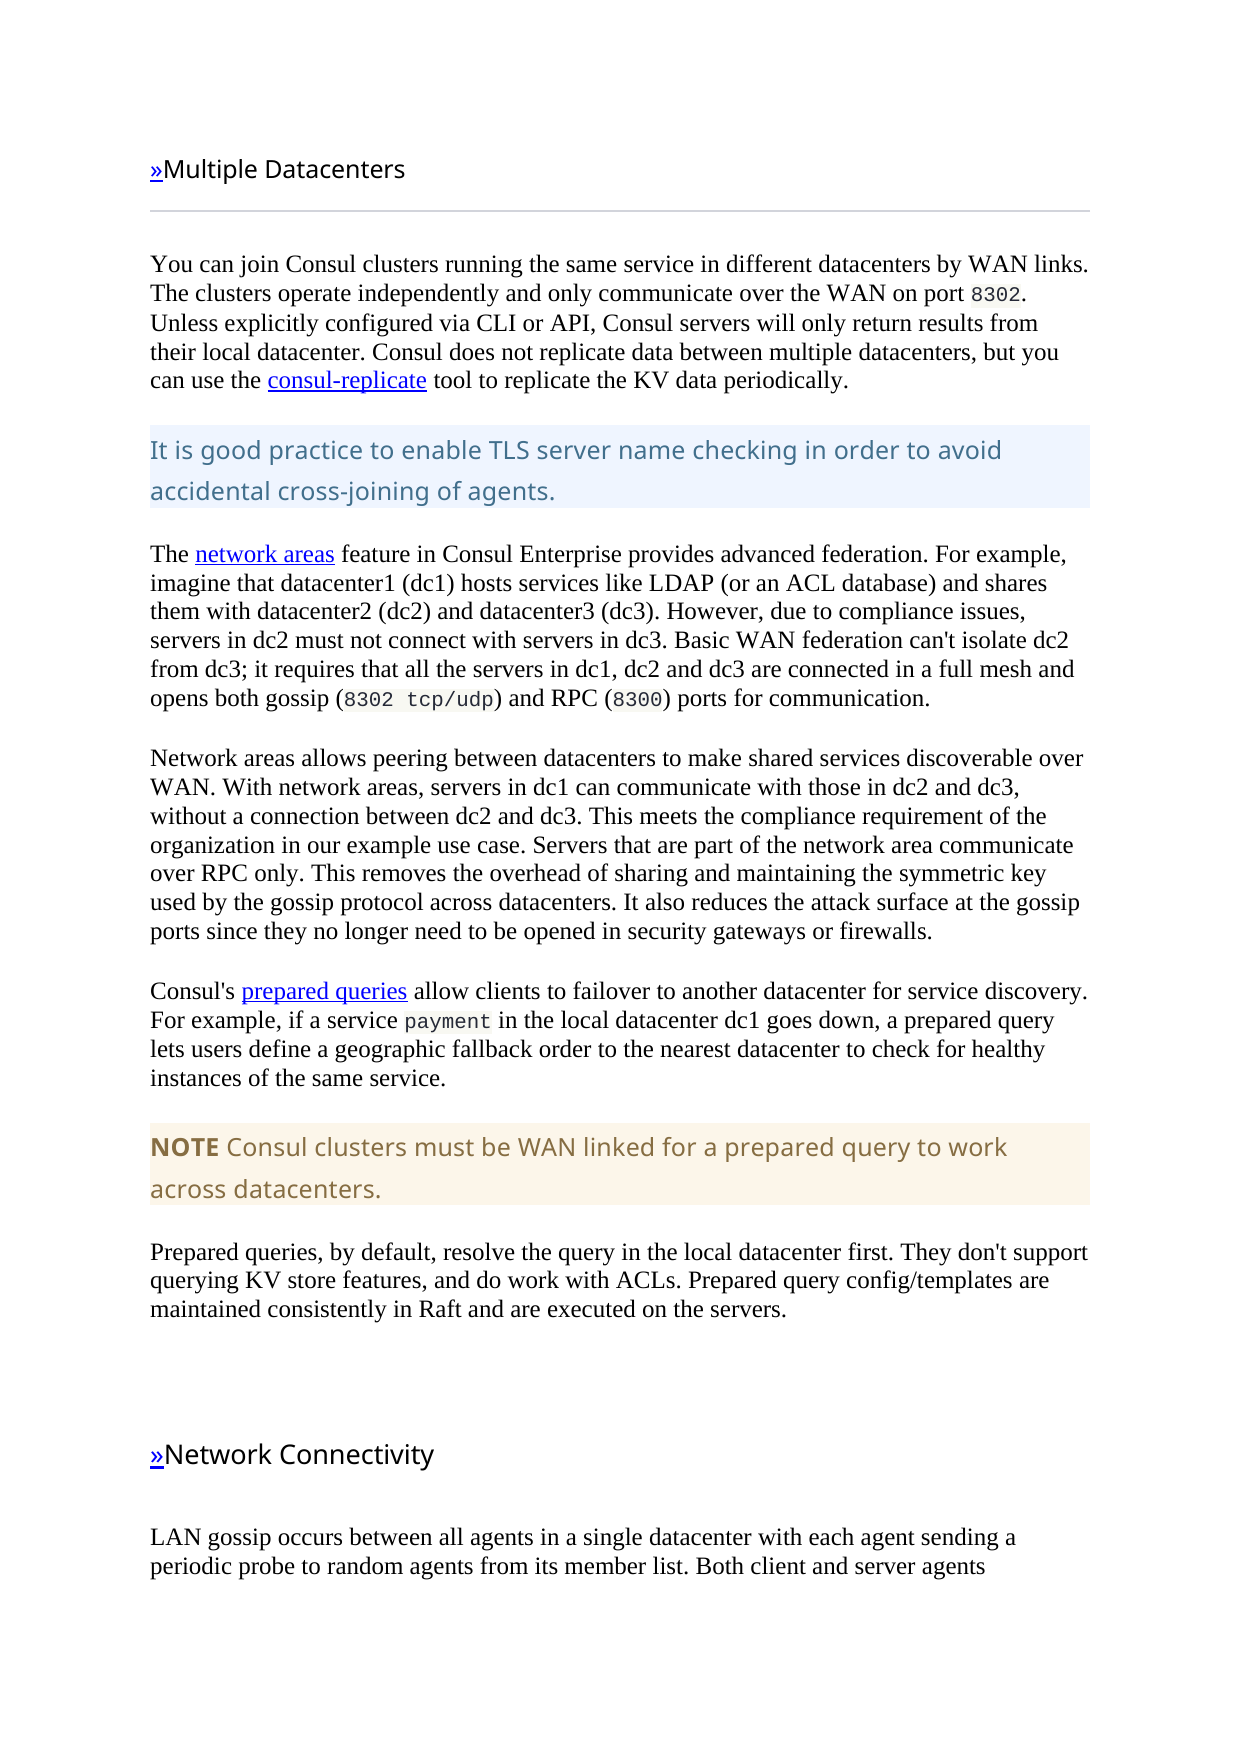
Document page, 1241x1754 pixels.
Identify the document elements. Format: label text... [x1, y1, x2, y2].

text NOTE Consul clusters must be WAN linked for a prepared query to work across datacenters. [150, 1123, 1090, 1205]
subtitle »Network Connectivity [150, 1435, 1090, 1472]
subtitle »Multiple Datacenters [150, 150, 1090, 210]
text The network areas feature in Consul Enterprise provides advanced federation. For example, imagine that datacenter1 (dc1) hosts services like LDAP (or an ACL database) and shares them with datacenter2 (dc2) and datacenter3 (dc3). However, due to compliance issues, servers in dc2 must not connect with servers in dc3. Basic WAN federation can't isolate dc2 from dc3; it requires that all the servers in dc1, dc2 and dc3 are connected in a full mesh and opens both gossip (8302 tcp/udp) and RPC (8300) ports for communication. [150, 539, 1090, 712]
text Prepared queries, by default, resolve the query in the local datacenter first. They don't support querying KV store features, and do work with ACLs. Prepared query config/templates are maintained consistently in Raft and are executed on the servers. [150, 1237, 1090, 1323]
text You can join Consul clusters running the same service in different datacenters by WAN links. The clusters operate independently and only communicate over the WAN on port 8302. Unless explicitly configured via CLI or API, Consul servers will only return results from their local datacenter. Consul does not replicate data between multiple datacenters, but you can use the consul-replicate tool to replicate the KV data periodically. [150, 249, 1090, 394]
text It is good practice to enable TLS server name checking in order to avoid accidental cross-joining of agents. [150, 425, 1090, 508]
text Network areas allows peering between datacenters to make shared services discoverable over WAN. With network areas, servers in dc1 can communicate with those in dc2 and dc3, without a connection between dc2 and dc3. This meets the compliance requirement of the organization in our example use case. Servers that are part of the network area communicate over RPC only. This removes the overhead of sharing and maintaining the symmetric key used by the gossip protocol across datacenters. It also reduces the attack surface at the gossip ports since they no longer need to be opened in security gateways or firewalls. [150, 743, 1090, 945]
text Consul's prepared queries allow clients to failover to another datacenter for service discovery. For example, if a service payment in the local datacenter dc1 goes down, a prepared query lets users define a geographic fallback order to the nearest datacenter to check for healthy instances of the same service. [150, 976, 1090, 1092]
